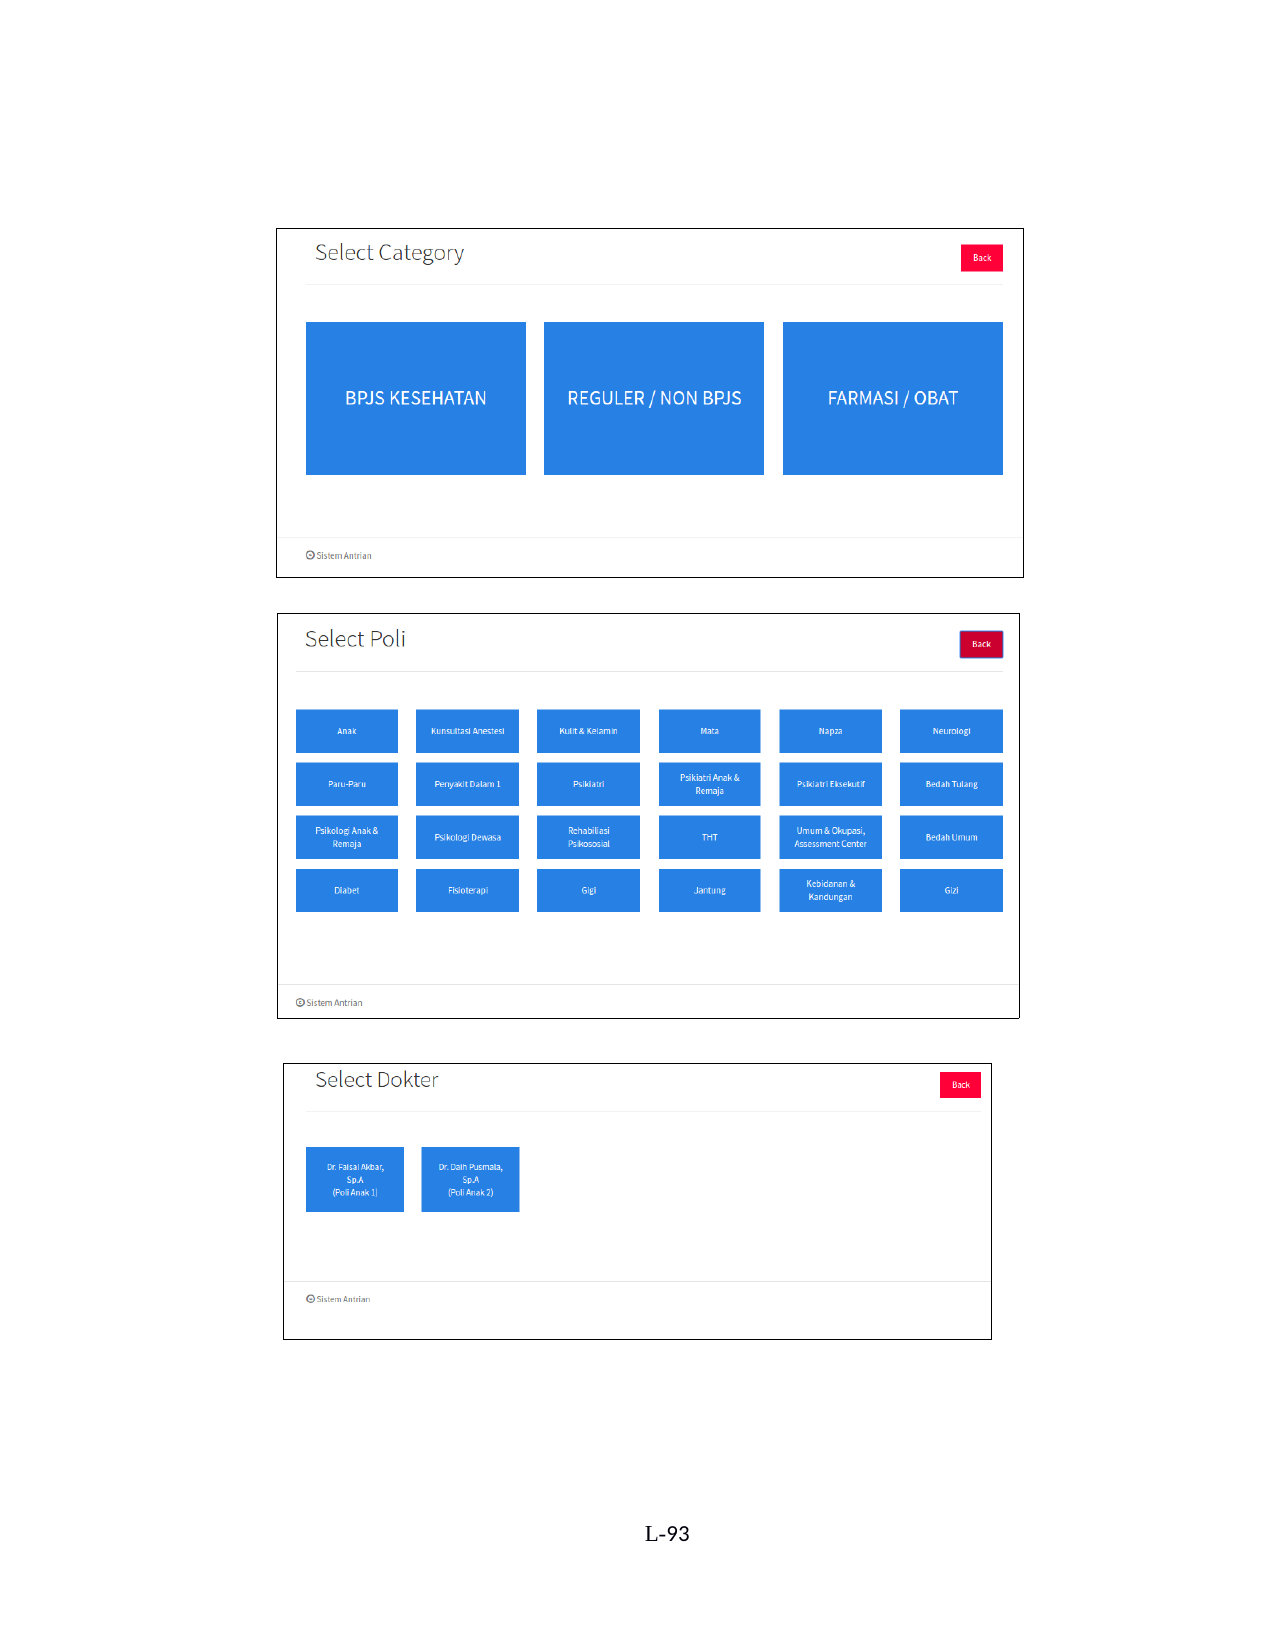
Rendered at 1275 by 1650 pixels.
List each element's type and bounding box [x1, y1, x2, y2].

picture [277, 229, 1023, 577]
picture [278, 614, 1019, 1018]
picture [284, 1064, 991, 1339]
